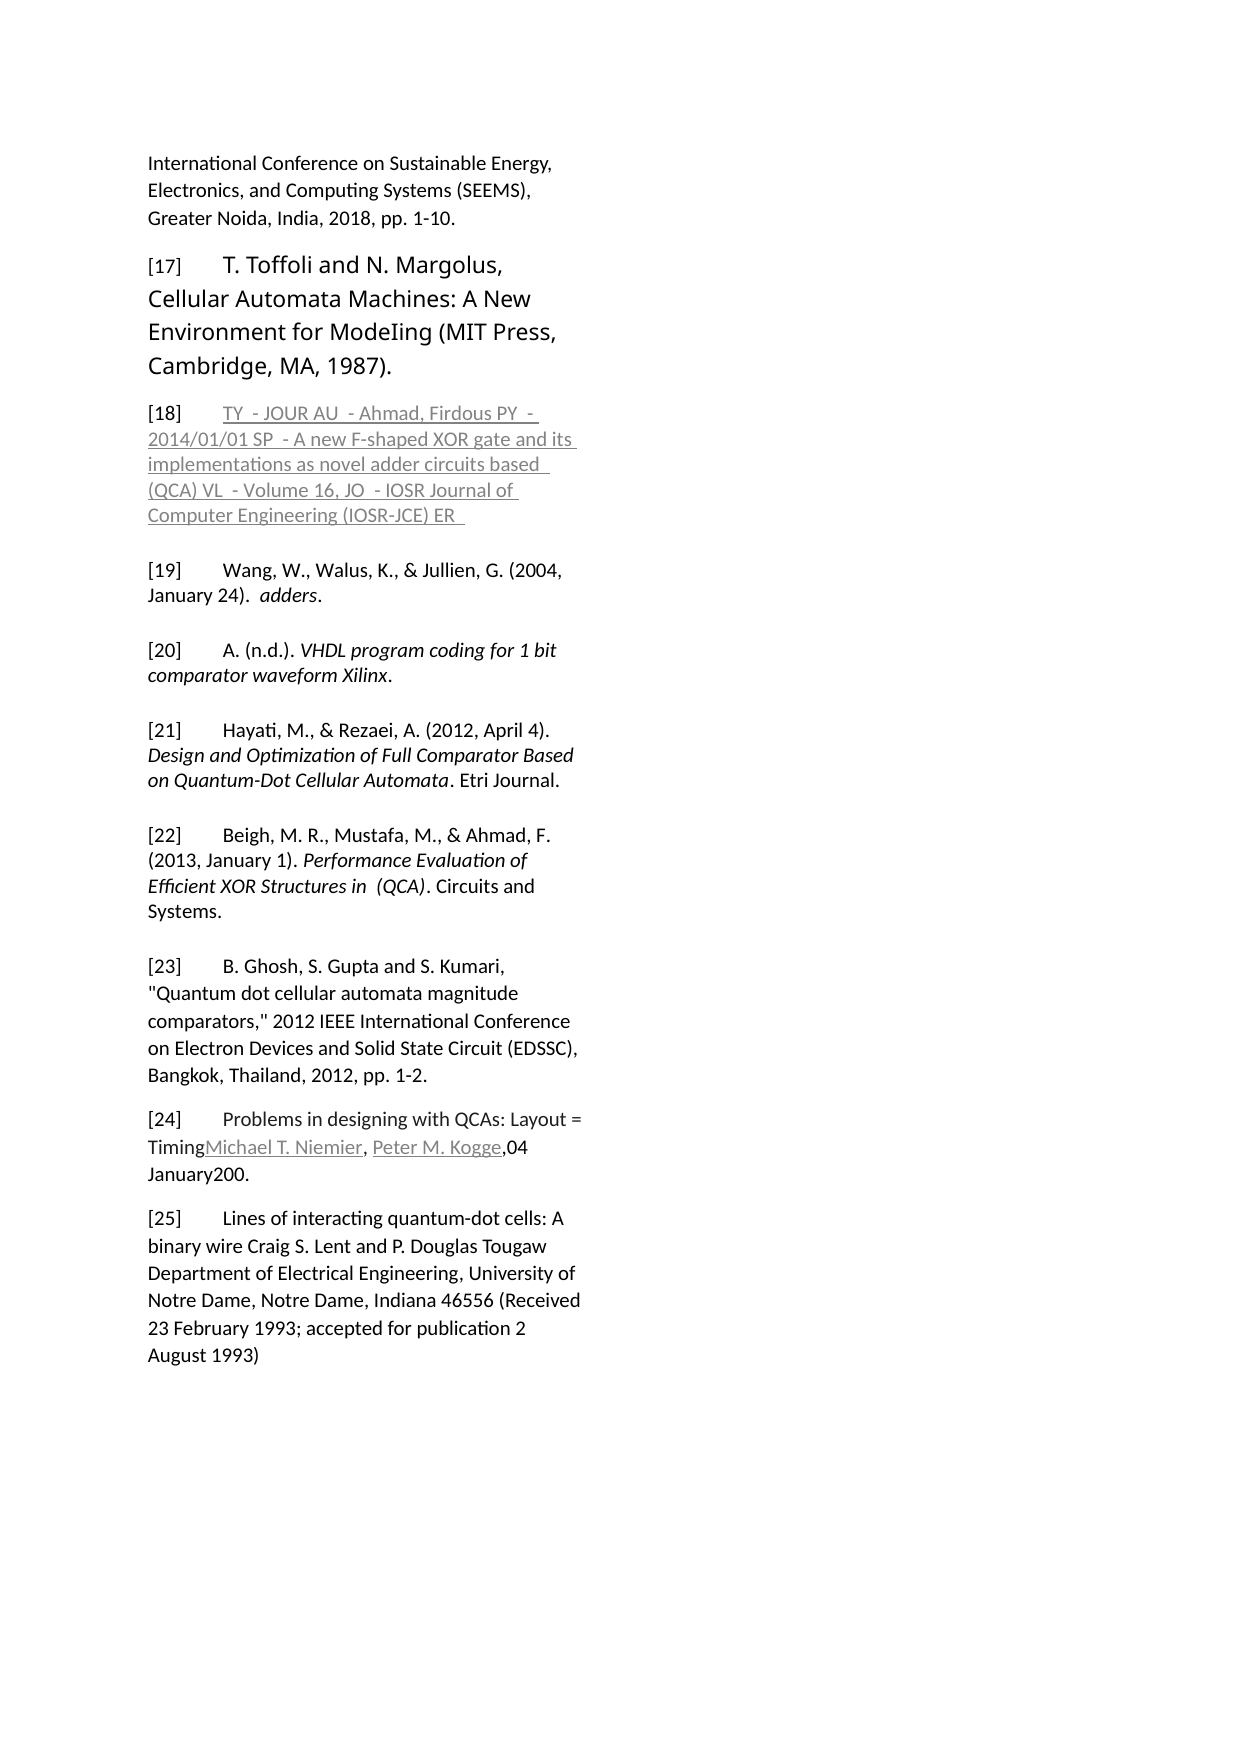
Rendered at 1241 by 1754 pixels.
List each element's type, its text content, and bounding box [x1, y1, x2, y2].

text [24] Problems in designing with QCAs: Layout = TimingMichael T. Niemier, Peter M. Kogge,04 January200. [148, 1107, 582, 1187]
text [25] Lines of interacting quantum-dot cells: A binary wire Craig S. Lent and P. Douglas Tougaw Department of Electrical Engineering, University of Notre Dame, Notre Dame, Indiana 46556 (Received 23 February 1993; accepted for publication 2 August 1993) [148, 1206, 582, 1368]
text [19] Wang, W., Walus, K., & Jullien, G. (2004, January 24). adders. [148, 557, 582, 608]
text [18] TY - JOUR AU - Ahmad, Firdous PY - 2014/01/01 SP - A new F-shaped XOR gate and its implementations as novel adder circuits based (QCA) VL - Volume 16, JO - IOSR Journal of Computer Engineering (IOSR-JCE) ER [148, 401, 582, 528]
text [20] A. (n.d.). VHDL program coding for 1 bit comparator waveform Xilinx. [148, 637, 582, 688]
text [21] Hayati, M., & Rezaei, A. (2012, April 4). Design and Optimization of Full Comparator Based on Quantum-Dot Cellular Automata. Etri Journal. [148, 717, 582, 793]
text [17] T. Toffoli and N. Margolus, Cellular Automata Machines: A New Environment for ModeIing (MIT Press, Cambridge, MA, 1987). [148, 249, 582, 381]
text [23] B. Ghosh, S. Gupta and S. Kumari, "Quantum dot cellular automata magnitude comparators," 2012 IEEE International Conference on Electron Devices and Solid State Circuit (EDSSC), Bangkok, Thailand, 2012, pp. 1-2. [148, 953, 582, 1088]
text [22] Beigh, M. R., Mustafa, M., & Ahmad, F. (2013, January 1). Performance Evaluation of Efficient XOR Structures in (QCA). Circuits and Systems. [148, 822, 582, 924]
